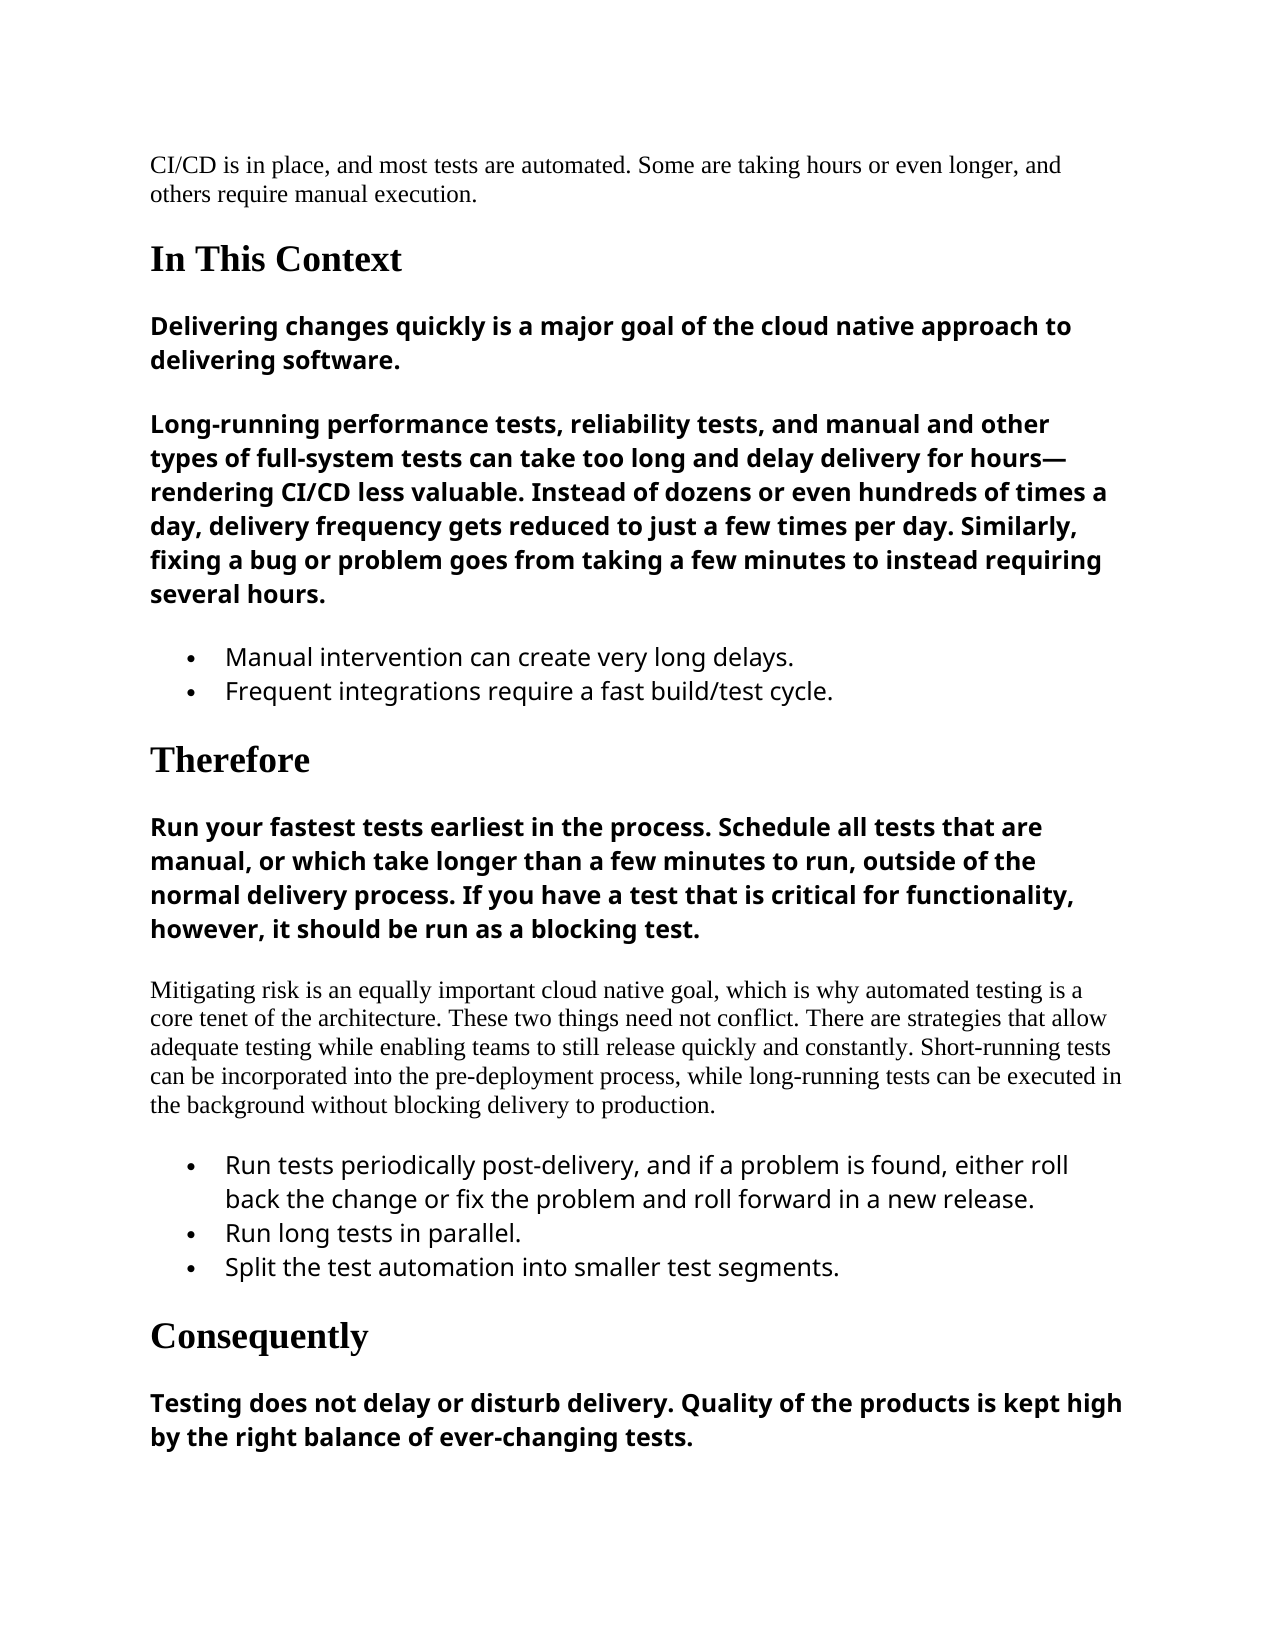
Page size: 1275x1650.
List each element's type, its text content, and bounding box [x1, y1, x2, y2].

text Consequently [150, 1313, 1125, 1356]
text In This Context [150, 237, 1125, 280]
text Long-running performance tests, reliability tests, and manual and other types of full-system tests can take too long and delay delivery for hours—rendering CI/CD less valuable. Instead of dozens or even hundreds of times a day, delivery frequency gets reduced to just a few times per day. Similarly, fixing a bug or problem goes from taking a few minutes to instead requiring several hours. [150, 406, 1125, 611]
text Run your fastest tests earliest in the process. Schedule all tests that are manual, or which take longer than a few minutes to run, outside of the normal delivery process. If you have a test that is critical for functionality, however, it should be run as a blocking test. [150, 809, 1125, 946]
text Testing does not delay or disturb delivery. Quality of the products is kept high by the right balance of ever-changing tests. [150, 1385, 1125, 1453]
text Delivering changes quickly is a major goal of the cloud native approach to delivering software. [150, 309, 1125, 377]
text Therefore [150, 737, 1125, 780]
text CI/CD is in place, and most tests are automated. Some are taking hours or even longer, and others require manual execution. [150, 150, 1125, 207]
list Run tests periodically post-delivery, and if a problem is found, either roll back the change or fix the problem and roll forward in a new release. [187, 1148, 1125, 1216]
list Run long tests in parallel. [187, 1216, 1125, 1250]
list Manual intervention can create very long delays. [187, 640, 1125, 674]
text Mitigating risk is an equally important cloud native goal, which is why automated testing is a core tenet of the architecture. These two things need not conflict. There are strategies that allow adequate testing while enabling teams to still release quickly and constantly. Short-running tests can be incorporated into the pre-deployment process, while long-running tests can be executed in the background without blocking delivery to production. [150, 975, 1125, 1118]
list Frequent integrations require a fast build/test cycle. [187, 674, 1125, 708]
list Split the test automation into smaller test segments. [187, 1250, 1125, 1284]
